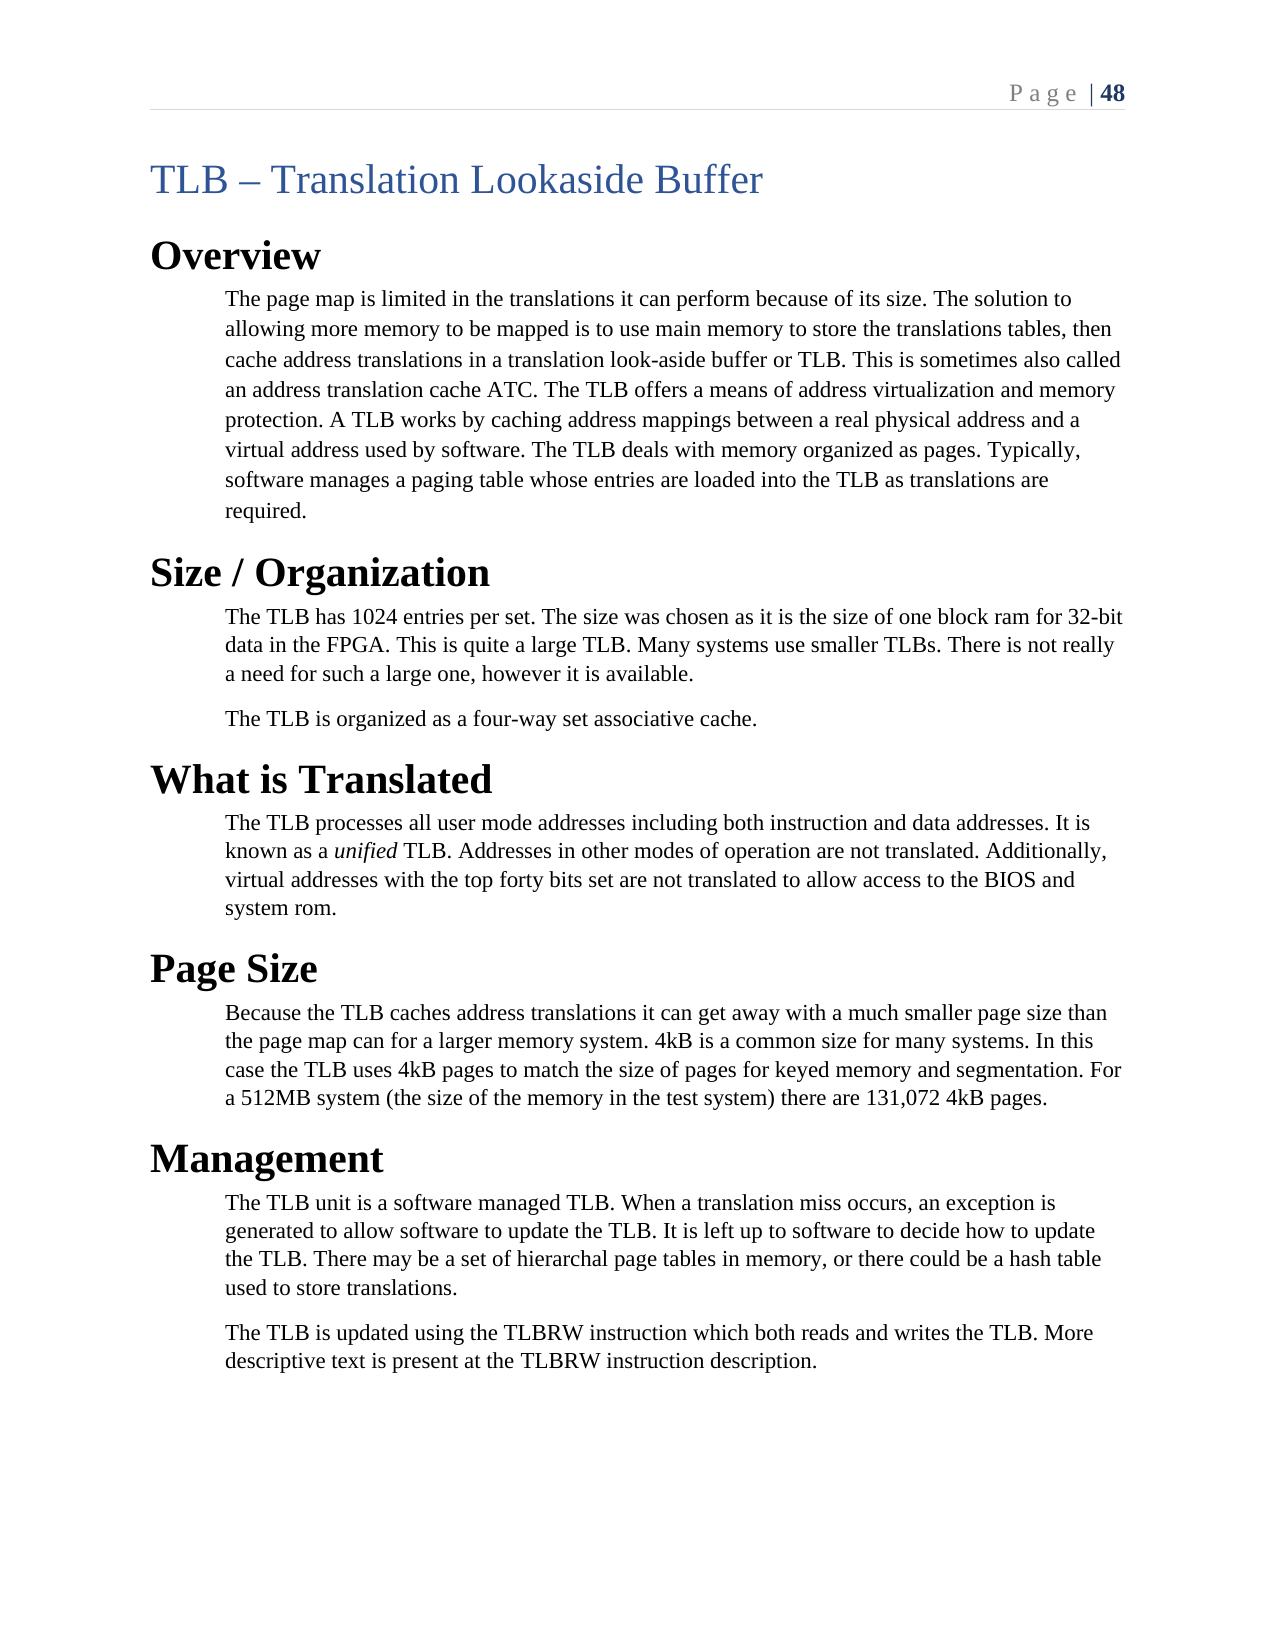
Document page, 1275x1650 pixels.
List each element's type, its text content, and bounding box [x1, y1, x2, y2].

text Because the TLB caches address translations it can get away with a much smaller page size than the page map can for a larger memory system. 4kB is a common size for many systems. In this case the TLB uses 4kB pages to match the size of pages for keyed memory and segmentation. For a 512MB system (the size of the memory in the test system) there are 131,072 4kB pages. [225, 999, 1125, 1111]
subtitle Overview [150, 230, 1125, 278]
text The TLB processes all user mode addresses including both instruction and data addresses. It is known as a unified TLB. Addresses in other modes of operation are not translated. Additionally, virtual addresses with the top forty bits set are not translated to allow access to the BIOS and system rom. [225, 809, 1125, 921]
text The TLB unit is a software managed TLB. When a translation miss occurs, an exception is generated to allow software to update the TLB. It is left up to software to decide how to update the TLB. There may be a set of hierarchal page tables in memory, or there could be a hash table used to store translations. [225, 1188, 1125, 1300]
subtitle What is Translated [150, 754, 1125, 802]
subtitle Size / Organization [150, 548, 1125, 596]
text The TLB has 1024 entries per set. The size was chosen as it is the size of one block ram for 32-bit data in the FPGA. This is quite a large TLB. Many systems use smaller TLBs. There is not really a need for such a large one, however it is available. [225, 603, 1125, 686]
text The TLB is updated using the TLBRW instruction which both reads and writes the TLB. More descriptive text is present at the TLBRW instruction description. [225, 1319, 1125, 1374]
text The TLB is organized as a four-way set associative cache. [225, 705, 1125, 731]
subtitle TLB – Translation Lookaside Buffer [150, 154, 1125, 202]
subtitle Management [150, 1133, 1125, 1181]
subtitle Page Size [150, 944, 1125, 992]
text The page map is limited in the translations it can perform because of its size. The solution to allowing more memory to be mapped is to use main memory to store the translations tables, then cache address translations in a translation look-aside buffer or TLB. This is sometimes also called an address translation cache ATC. The TLB offers a means of address virtualization and memory protection. A TLB works by caching address mappings between a real physical address and a virtual address used by software. The TLB deals with memory organized as pages. Typically, software manages a paging table whose entries are loaded into the TLB as translations are required. [225, 285, 1125, 523]
